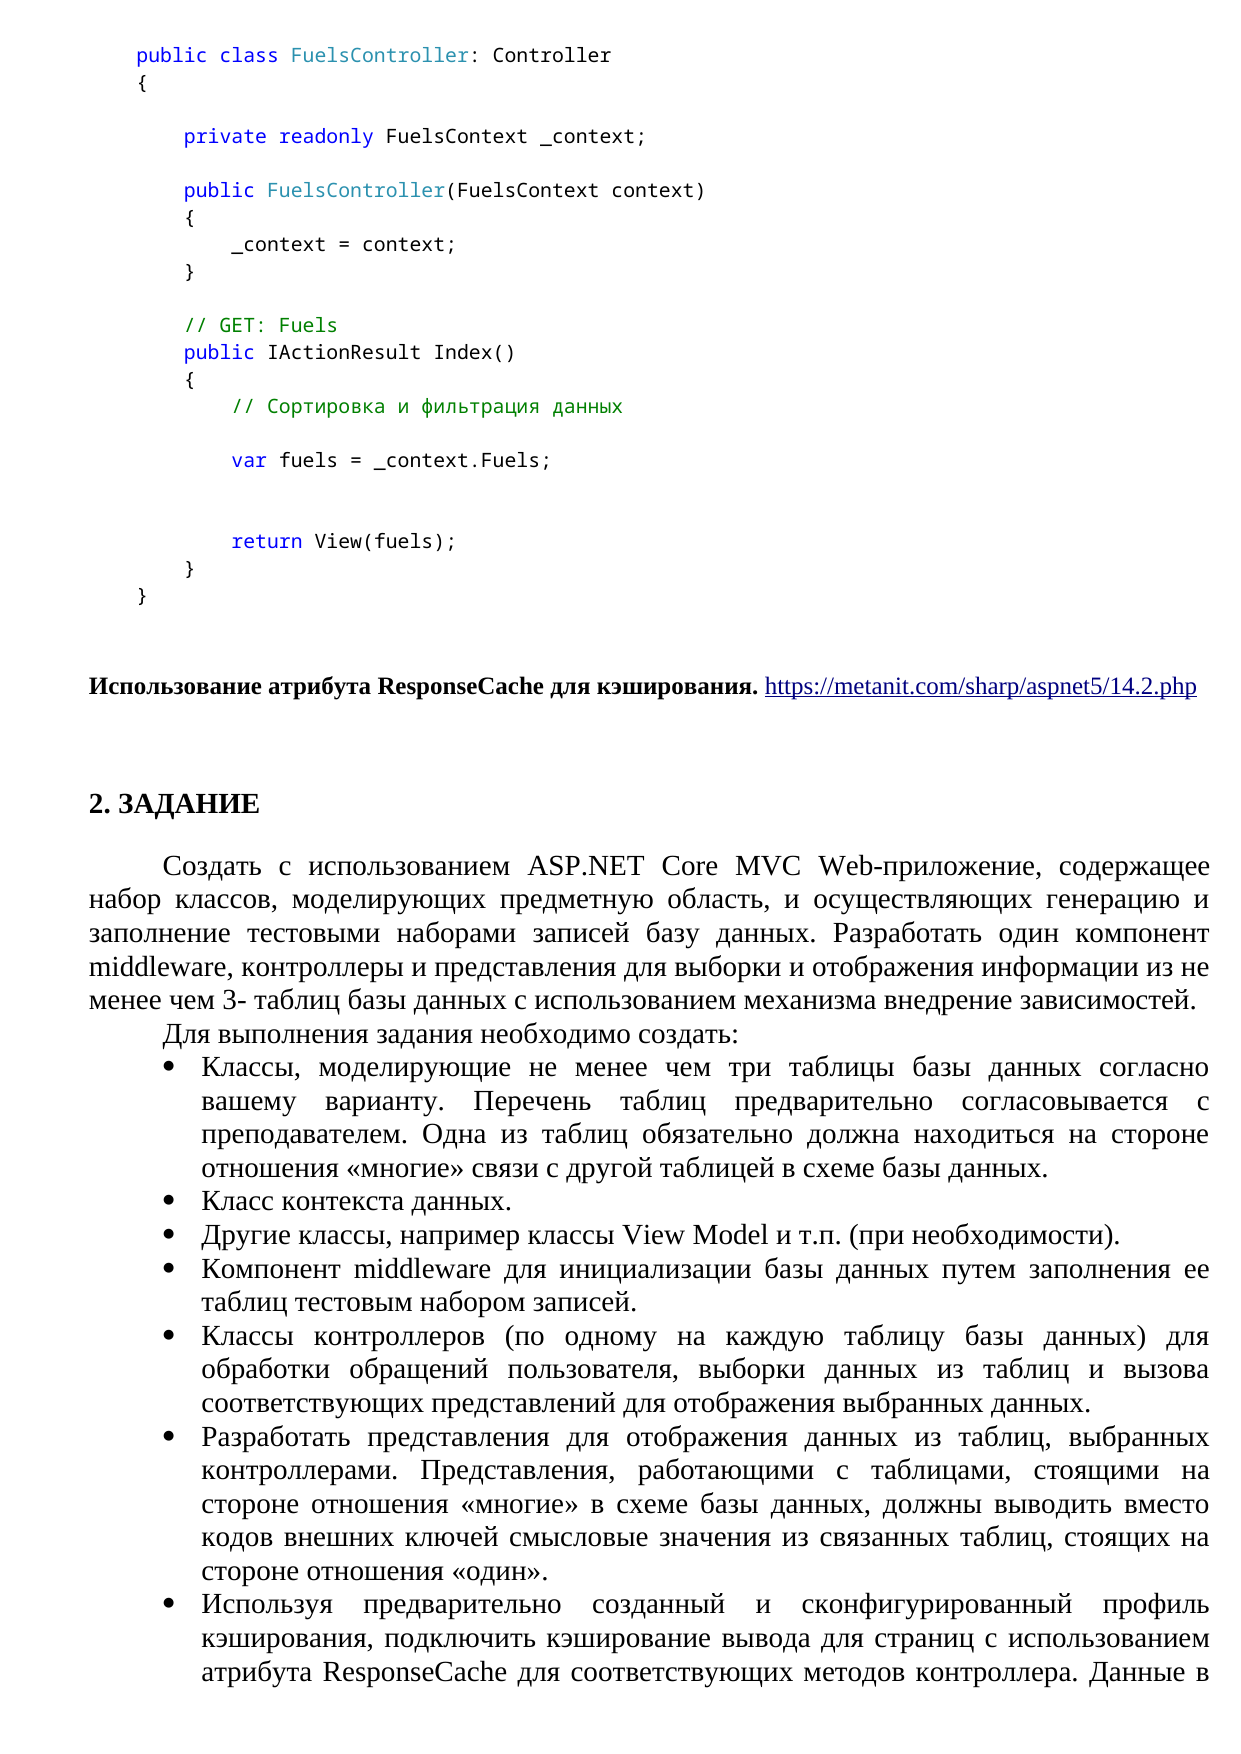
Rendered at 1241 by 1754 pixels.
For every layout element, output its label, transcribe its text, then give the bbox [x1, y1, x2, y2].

text { [89, 203, 1211, 230]
text } [89, 257, 1211, 284]
text // Сортировка и фильтрация данных [89, 392, 1211, 419]
list Другие классы, например классы View Model и т.п. (при необходимости). [164, 1217, 1211, 1251]
text Использование атрибута ResponseCache для кэширования. https://metanit.com/sharp/aspnet5/14.2.php [89, 671, 1211, 699]
text // GET: Fuels [89, 311, 1211, 338]
text public class FuelsController: Controller [89, 41, 1211, 68]
text 2. ЗАДАНИЕ [89, 786, 1211, 819]
list Класс контекста данных. [164, 1183, 1211, 1217]
list Компонент middleware для инициализации базы данных путем заполнения ее таблиц тестовым набором записей. [164, 1251, 1211, 1318]
list Классы контроллеров (по одному на каждую таблицу базы данных) для обработки обращений пользователя, выборки данных из таблиц и вызова соответствующих представлений для отображения выбранных данных. [164, 1318, 1211, 1419]
text private readonly FuelsContext _context; [89, 122, 1211, 149]
text public FuelsController(FuelsContext context) [89, 176, 1211, 203]
text Для выполнения задания необходимо создать: [89, 1016, 1211, 1049]
text } [89, 554, 1211, 581]
text { [89, 365, 1211, 392]
text public IActionResult Index() [89, 338, 1211, 365]
text _context = context; [89, 230, 1211, 257]
text } [89, 581, 1211, 608]
text { [89, 68, 1211, 95]
text var fuels = _context.Fuels; [89, 446, 1211, 473]
list Разработать представления для отображения данных из таблиц, выбранных контроллерами. Представления, работающими с таблицами, стоящими на стороне отношения «многие» в схеме базы данных, должны выводить вместо кодов внешних ключей смысловые значения из связанных таблиц, стоящих на стороне отношения «один». [164, 1419, 1211, 1587]
list Классы, моделирующие не менее чем три таблицы базы данных согласно вашему варианту. Перечень таблиц предварительно согласовывается с преподавателем. Одна из таблиц обязательно должна находиться на стороне отношения «многие» связи с другой таблицей в схеме базы данных. [164, 1049, 1211, 1183]
text return View(fuels); [89, 527, 1211, 554]
text Создать с использованием ASP.NET Core MVC Web-приложение, содержащее набор классов, моделирующих предметную область, и осуществляющих генерацию и заполнение тестовыми наборами записей базу данных. Разработать один компонент middleware, контроллеры и представления для выборки и отображения информации из не менее чем 3- таблиц базы данных с использованием механизма внедрение зависимостей. [89, 848, 1211, 1016]
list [164, 1587, 1211, 1687]
